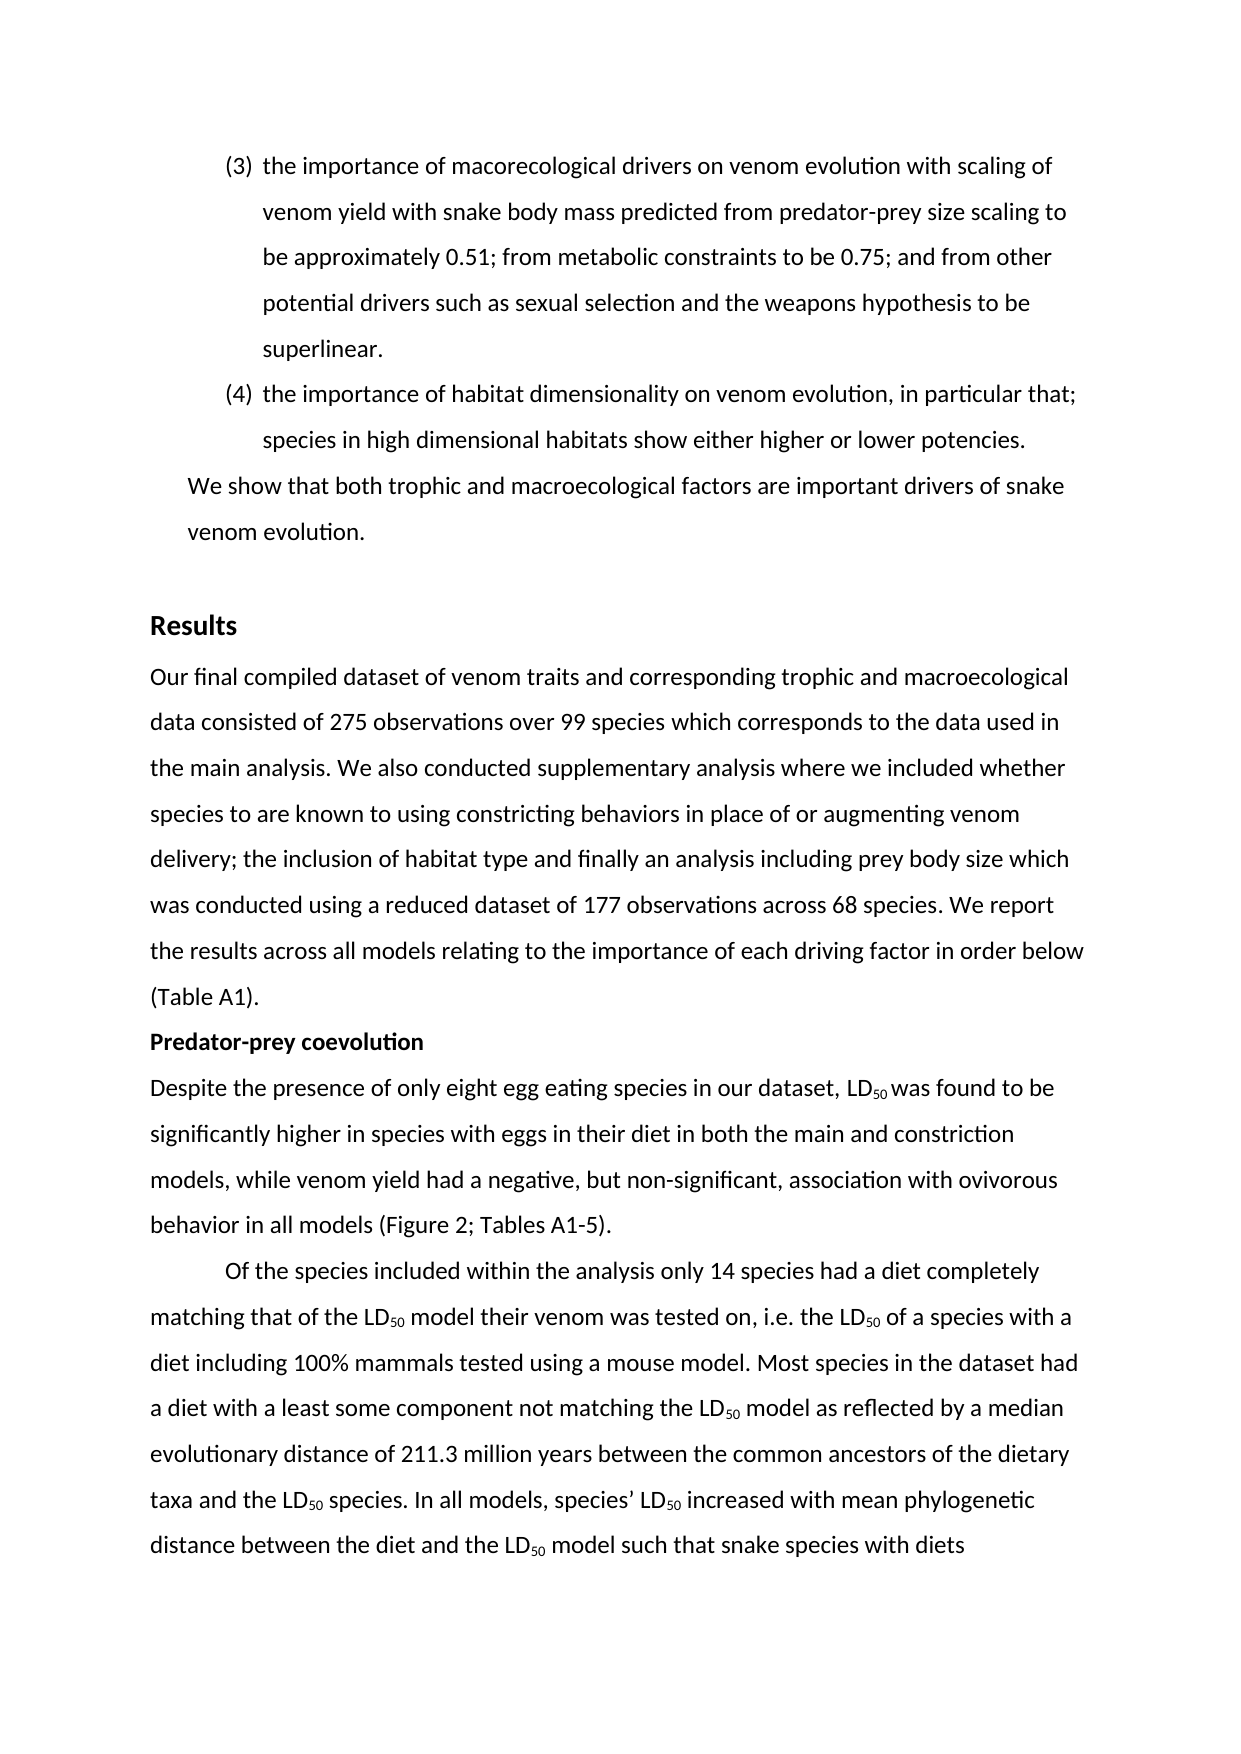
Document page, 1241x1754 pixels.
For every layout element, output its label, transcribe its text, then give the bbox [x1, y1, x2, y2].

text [150, 1255, 1090, 1560]
list the importance of macorecological drivers on venom evolution with scaling of venom yield with snake body mass predicted from predator-prey size scaling to be approximately 0.51; from metabolic constraints to be 0.75; and from other potential drivers such as sexual selection and the weapons hypothesis to be superlinear. [225, 150, 1090, 363]
text Despite the presence of only eight egg eating species in our dataset, LD50 was found to be significantly higher in species with eggs in their diet in both the main and constriction models, while venom yield had a negative, but non-significant, association with ovivorous behavior in all models (Figure 2; Tables A1-5). [150, 1072, 1090, 1240]
text Results [150, 607, 1090, 643]
text Our final compiled dataset of venom traits and corresponding trophic and macroecological data consisted of 275 observations over 99 species which corresponds to the data used in the main analysis. We also conducted supplementary analysis where we included whether species to are known to using constricting behaviors in place of or augmenting venom delivery; the inclusion of habitat type and finally an analysis including prey body size which was conducted using a reduced dataset of 177 observations across 68 species. We report the results across all models relating to the importance of each driving factor in order below (Table A1). [150, 661, 1090, 1011]
list the importance of habitat dimensionality on venom evolution, in particular that; species in high dimensional habitats show either higher or lower potencies. [225, 379, 1090, 455]
text We show that both trophic and macroecological factors are important drivers of snake venom evolution. [187, 470, 1090, 546]
text Predator-prey coevolution [150, 1027, 1090, 1057]
